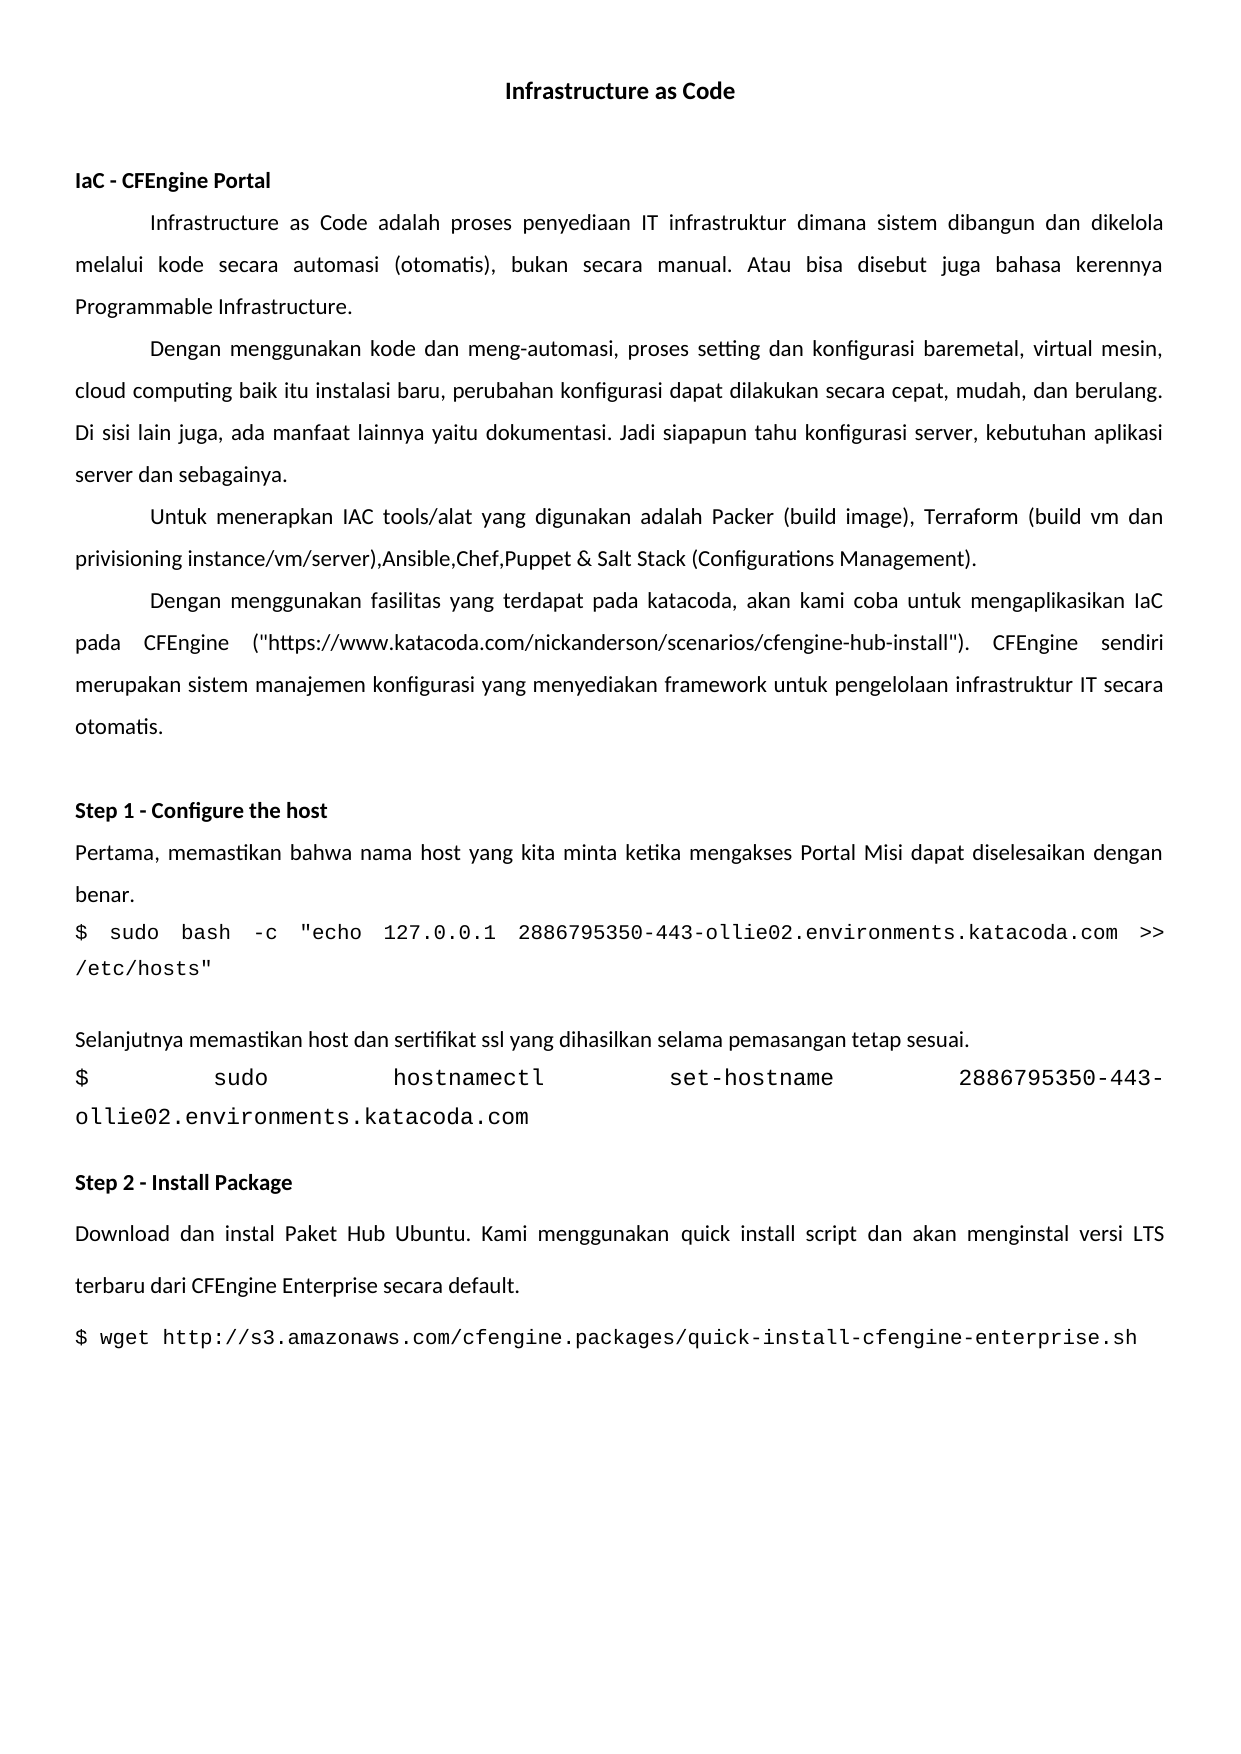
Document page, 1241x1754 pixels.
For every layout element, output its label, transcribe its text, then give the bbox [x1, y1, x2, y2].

text Download dan instal Paket Hub Ubuntu. Kami menggunakan quick install script dan akan menginstal versi LTS terbaru dari CFEngine Enterprise secara default. [75, 1196, 1165, 1299]
text Selanjutnya memastikan host dan sertifikat ssl yang dihasilkan selama pemasangan tetap sesuai. [75, 1025, 1165, 1053]
text Infrastructure as Code [75, 75, 1165, 106]
text Pertama, memastikan bahwa nama host yang kita minta ketika mengakses Portal Misi dapat diselesaikan dengan benar. [75, 838, 1165, 908]
text Infrastructure as Code adalah proses penyediaan IT infrastruktur dimana sistem dibangun dan dikelola melalui kode secara automasi (otomatis), bukan secara manual. Atau bisa disebut juga bahasa kerennya Programmable Infrastructure. [75, 208, 1165, 320]
text Untuk menerapkan IAC tools/alat yang digunakan adalah Packer (build image), Terraform (build vm dan privisioning instance/vm/server),Ansible,Chef,Puppet & Salt Stack (Configurations Management). [75, 502, 1165, 572]
text $ sudo bash -c "echo 127.0.0.1 2886795350-443-ollie02.environments.katacoda.com >> /etc/hosts" [75, 922, 1165, 981]
text Step 2 - Install Package [75, 1144, 1165, 1196]
text IaC - CFEngine Portal [75, 166, 1165, 194]
text Step 1 - Configure the host [75, 796, 1165, 824]
text $ wget http://s3.amazonaws.com/cfengine.packages/quick-install-cfengine-enterprise.sh [75, 1299, 1165, 1351]
text $ sudo hostnamectl set-hostname 2886795350-443-ollie02.environments.katacoda.com [75, 1067, 1165, 1132]
text Dengan menggunakan fasilitas yang terdapat pada katacoda, akan kami coba untuk mengaplikasikan IaC pada CFEngine ("https://www.katacoda.com/nickanderson/scenarios/cfengine-hub-install"). CFEngine sendiri merupakan sistem manajemen konfigurasi yang menyediakan framework untuk pengelolaan infrastruktur IT secara otomatis. [75, 586, 1165, 740]
text Dengan menggunakan kode dan meng-automasi, proses setting dan konfigurasi baremetal, virtual mesin, cloud computing baik itu instalasi baru, perubahan konfigurasi dapat dilakukan secara cepat, mudah, dan berulang. Di sisi lain juga, ada manfaat lainnya yaitu dokumentasi. Jadi siapapun tahu konfigurasi server, kebutuhan aplikasi server dan sebagainya. [75, 334, 1165, 488]
